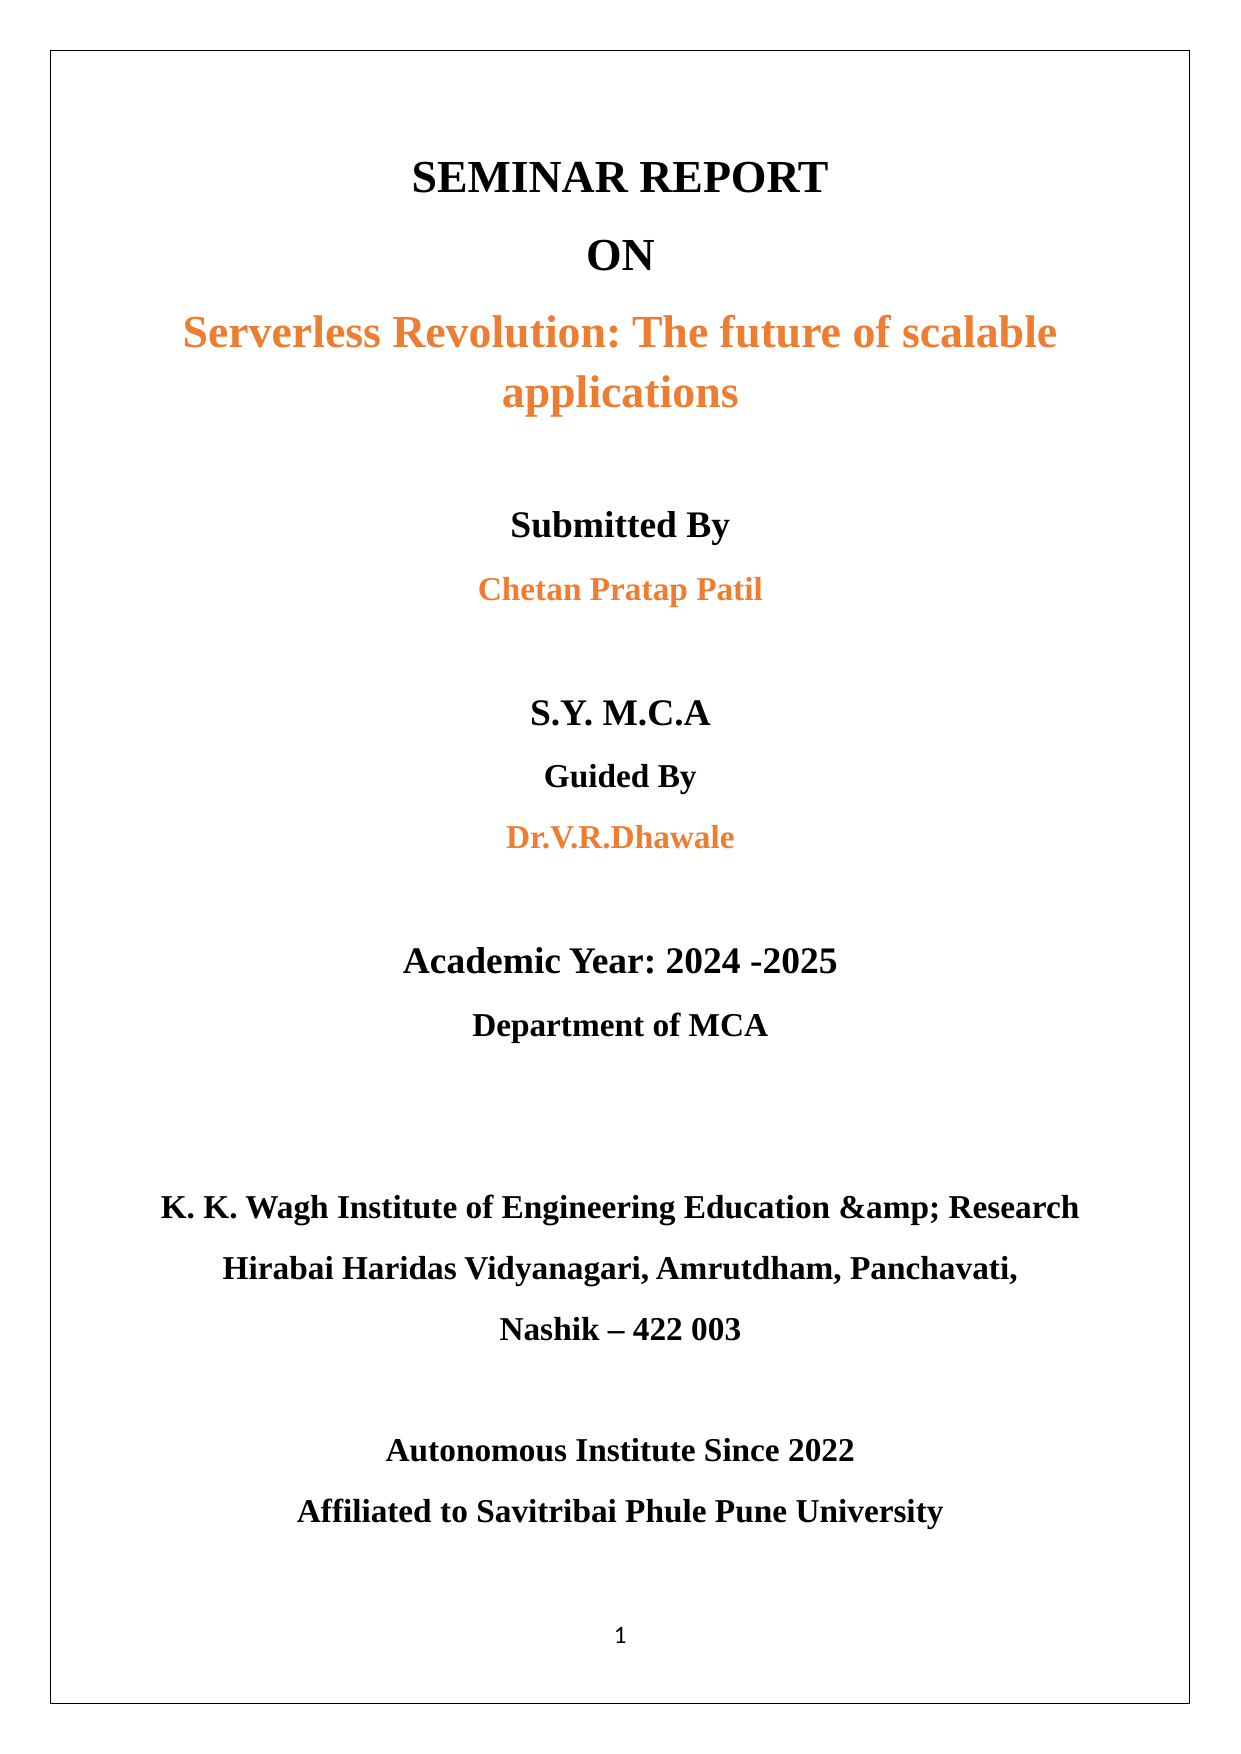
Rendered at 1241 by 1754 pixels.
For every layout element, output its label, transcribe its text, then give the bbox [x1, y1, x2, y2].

text S.Y. M.C.A [150, 691, 1090, 734]
text Hirabai Haridas Vidyanagari, Amrutdham, Panchavati, [150, 1248, 1090, 1286]
text SEMINAR REPORT [150, 150, 1090, 203]
text Guided By [150, 757, 1090, 795]
text Chetan Pratap Patil [150, 569, 1090, 607]
text Department of MCA [150, 1005, 1090, 1043]
text Dr.V.R.Dhawale [150, 817, 1090, 856]
text K. K. Wagh Institute of Engineering Education &amp; Research [150, 1187, 1090, 1226]
text Submitted By [150, 503, 1090, 546]
text Nashik – 422 003 [150, 1309, 1090, 1347]
text ON [150, 227, 1090, 280]
text Serverless Revolution: The future of scalable applications [150, 304, 1090, 418]
text Affiliated to Savitribai Phule Pune University [150, 1491, 1090, 1529]
text Autonomous Institute Since 2022 [150, 1430, 1090, 1469]
text Academic Year: 2024 -2025 [150, 939, 1090, 982]
